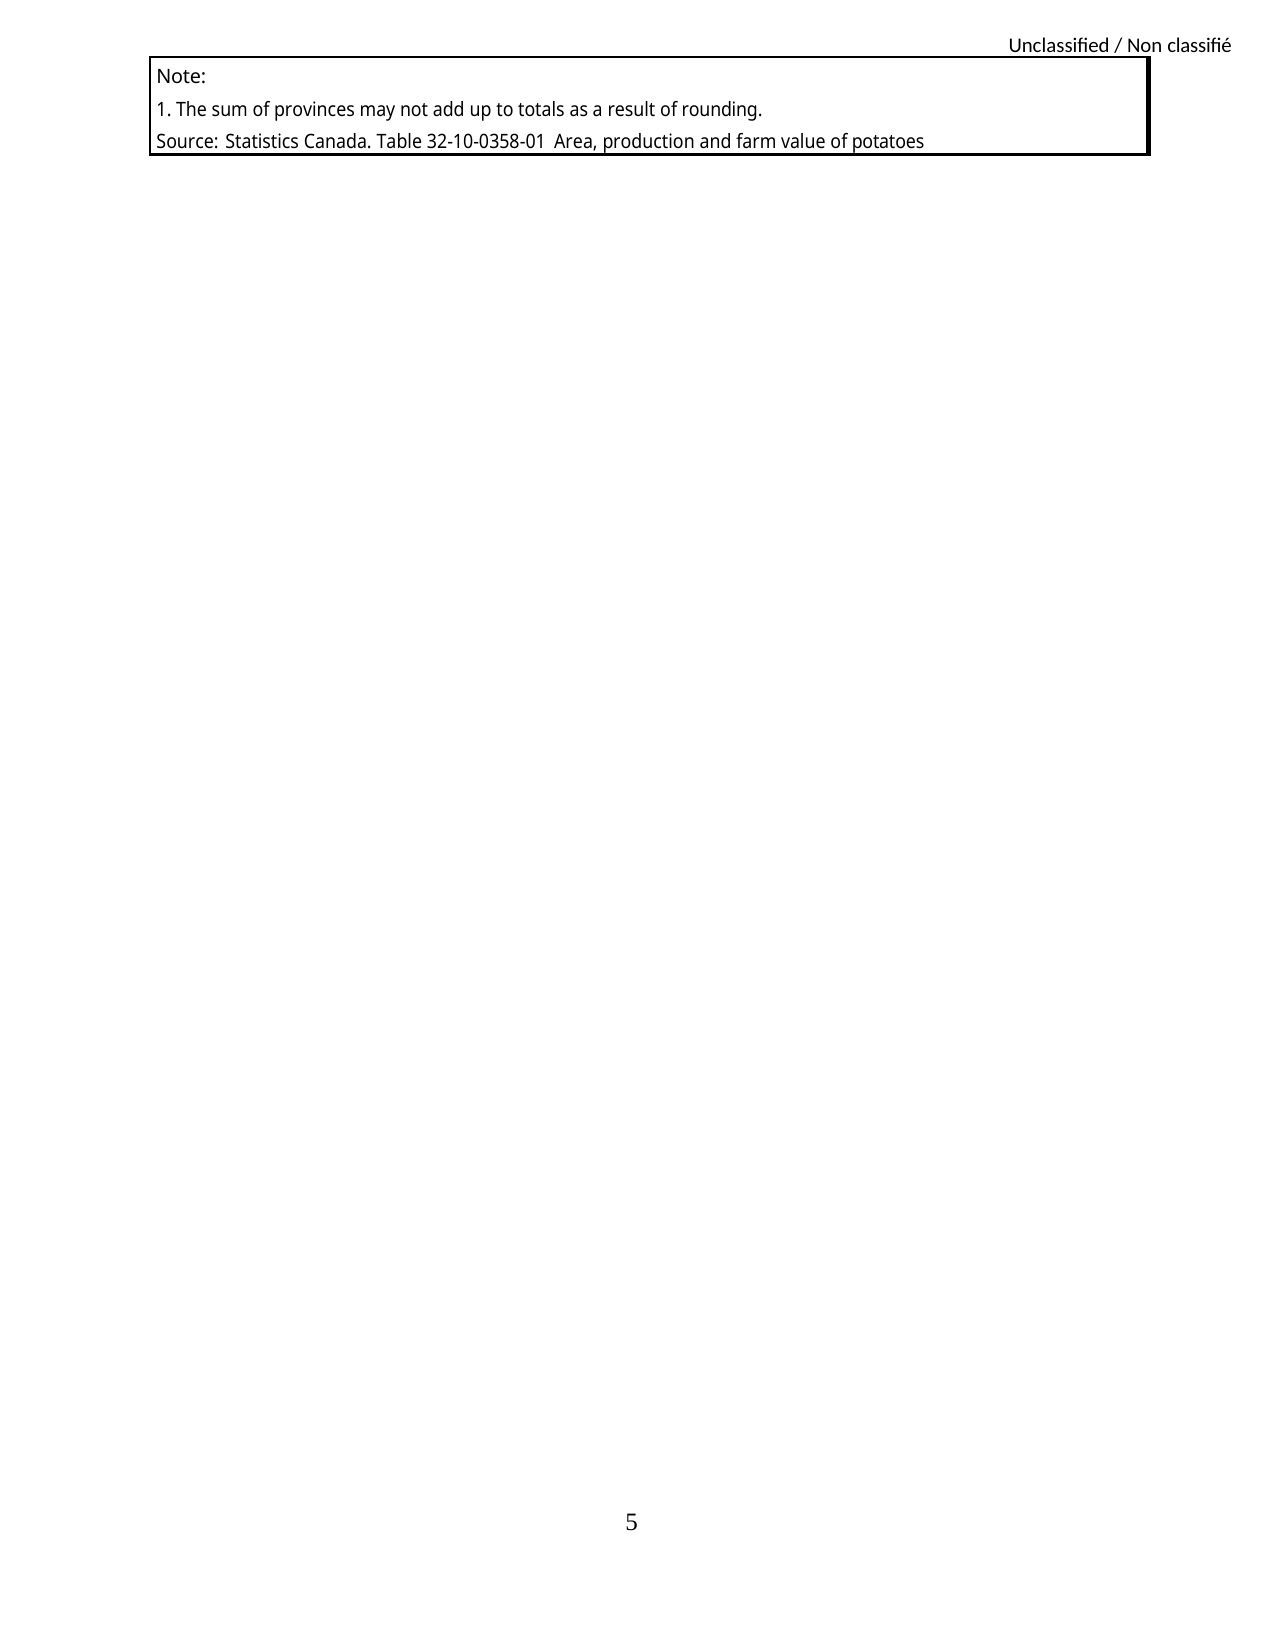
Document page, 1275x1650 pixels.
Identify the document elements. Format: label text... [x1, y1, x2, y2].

table_cell Note: 1. The sum of provinces may not add up to totals as a result of rounding. Source: Statistics Canada. Table 32-10-0358-01 Area, production and farm value of potatoes [151, 58, 1146, 153]
